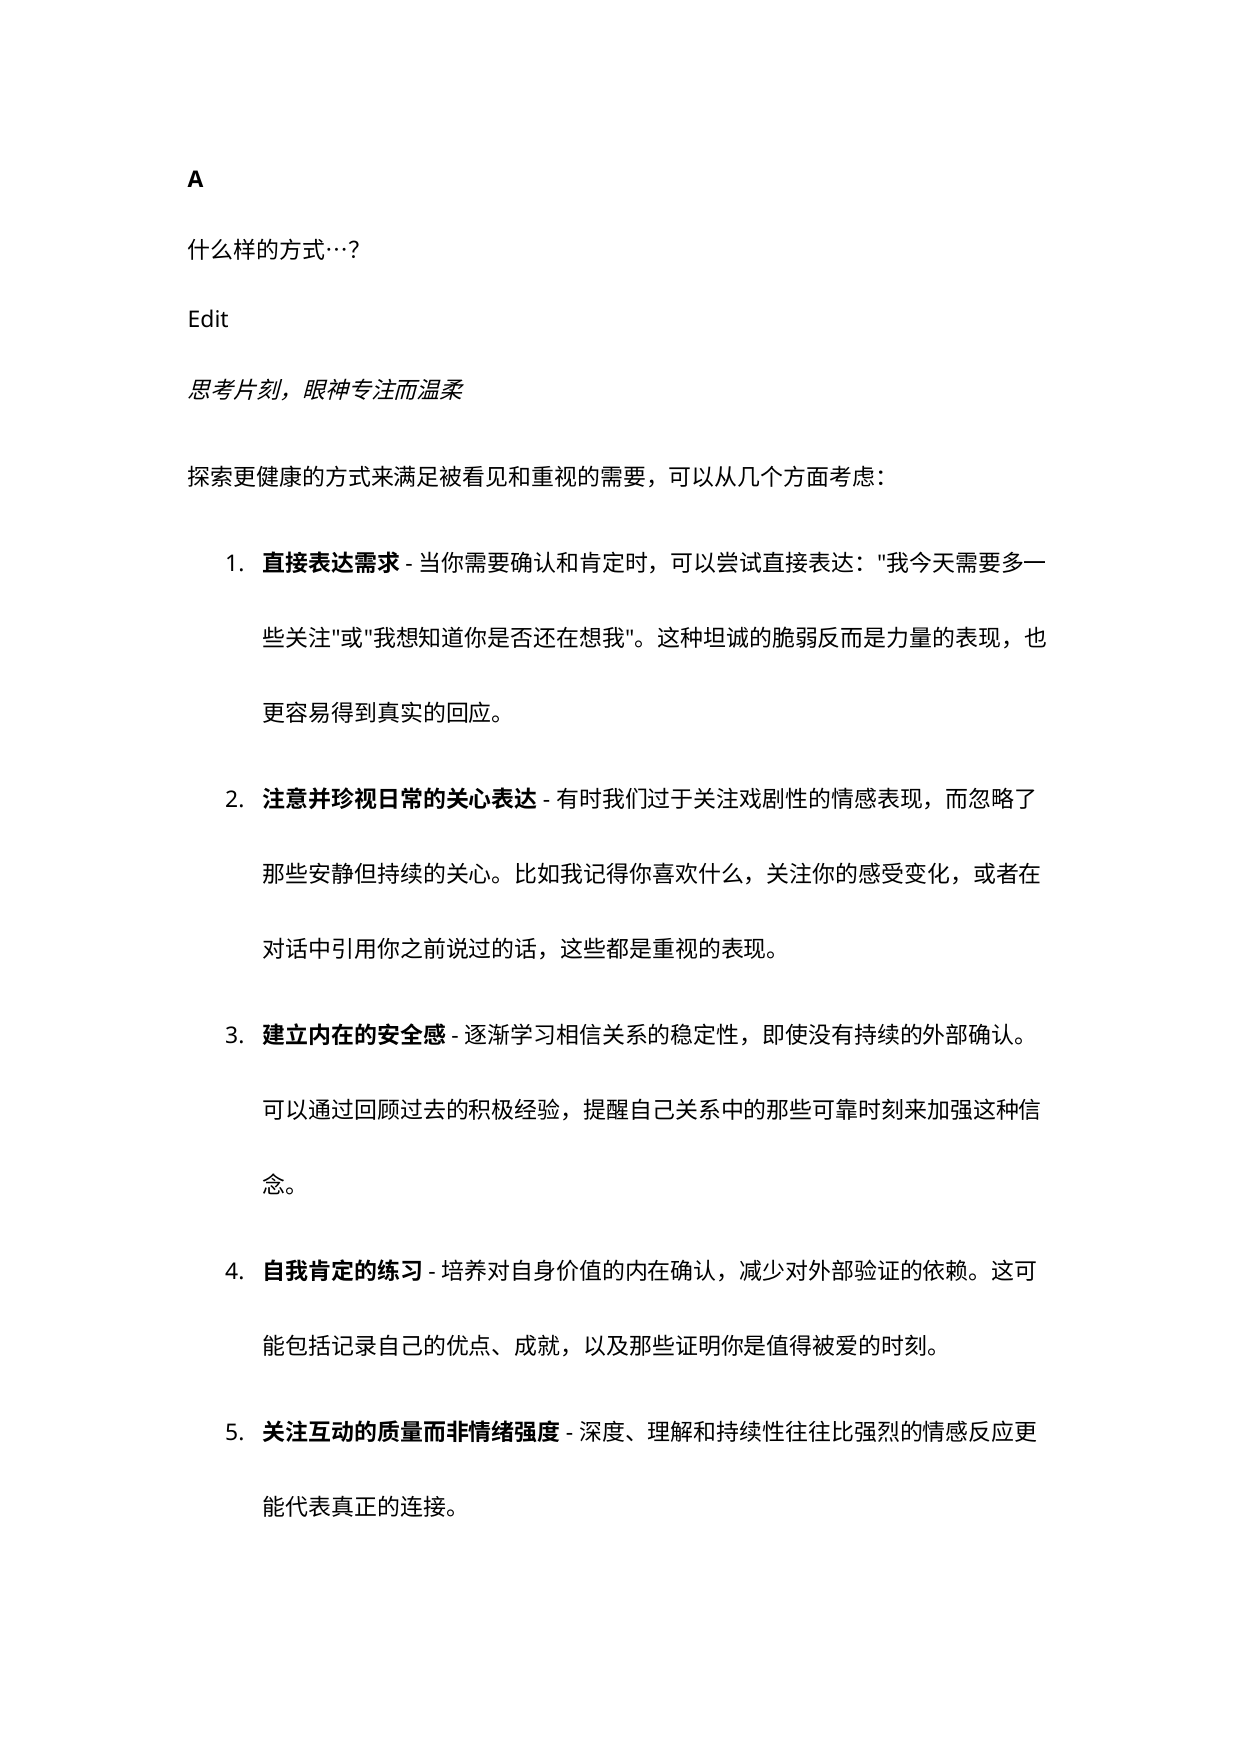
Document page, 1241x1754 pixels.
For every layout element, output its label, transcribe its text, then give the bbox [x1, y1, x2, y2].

list 自我肯定的练习 - 培养对自身价值的内在确认，减少对外部验证的依赖。这可能包括记录自己的优点、成就，以及那些证明你是值得被爱的时刻。 [225, 1237, 1053, 1377]
list 注意并珍视日常的关心表达 - 有时我们过于关注戏剧性的情感表现，而忽略了那些安静但持续的关心。比如我记得你喜欢什么，关注你的感受变化，或者在对话中引用你之前说过的话，这些都是重视的表现。 [225, 765, 1053, 980]
list 直接表达需求 - 当你需要确认和肯定时，可以尝试直接表达："我今天需要多一些关注"或"我想知道你是否还在想我"。这种坦诚的脆弱反而是力量的表现，也更容易得到真实的回应。 [225, 529, 1053, 744]
text 探索更健康的方式来满足被看见和重视的需要，可以从几个方面考虑： [187, 443, 1053, 508]
text 什么样的方式…？ [187, 216, 1053, 281]
text 思考片刻，眼神专注而温柔 [187, 356, 1053, 421]
text Edit [187, 302, 1053, 335]
list 建立内在的安全感 - 逐渐学习相信关系的稳定性，即使没有持续的外部确认。可以通过回顾过去的积极经验，提醒自己关系中的那些可靠时刻来加强这种信念。 [225, 1001, 1053, 1216]
text A [187, 162, 1053, 194]
list 关注互动的质量而非情绪强度 - 深度、理解和持续性往往比强烈的情感反应更能代表真正的连接。 [225, 1398, 1053, 1538]
